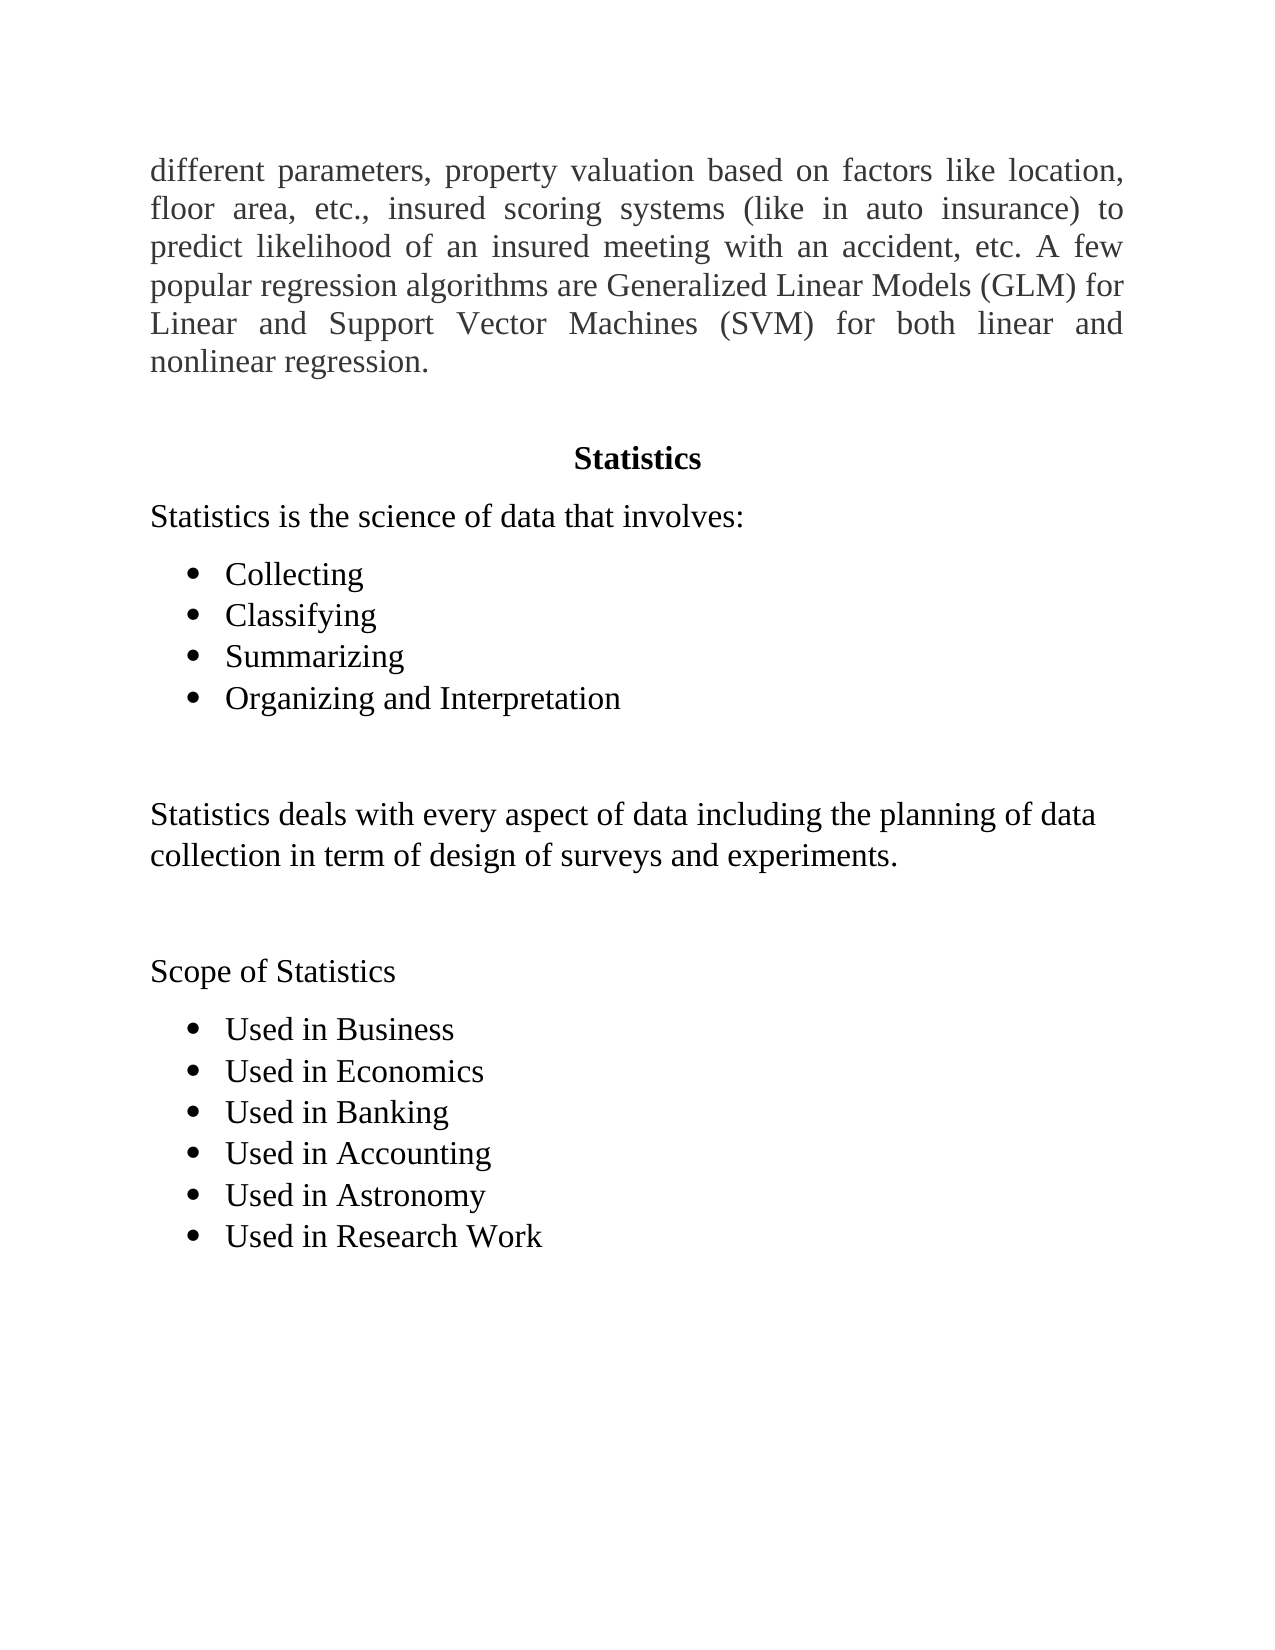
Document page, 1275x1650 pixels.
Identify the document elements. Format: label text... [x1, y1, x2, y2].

list Used in Astronomy [187, 1175, 1125, 1213]
list Used in Research Work [187, 1216, 1125, 1255]
text Scope of Statistics [150, 952, 1125, 990]
list Used in Accounting [187, 1134, 1125, 1172]
list Used in Banking [187, 1092, 1125, 1131]
list Used in Business [187, 1009, 1125, 1048]
text Statistics [150, 438, 1125, 476]
list Collecting [187, 554, 1125, 592]
list Organizing and Interpretation [187, 678, 1125, 716]
list Summarizing [187, 637, 1125, 675]
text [150, 150, 1125, 380]
list Classifying [187, 595, 1125, 634]
list Used in Economics [187, 1051, 1125, 1089]
text Statistics is the science of data that involves: [150, 496, 1125, 534]
text Statistics deals with every aspect of data including the planning of data collection in term of design of surveys and experiments. [150, 794, 1125, 874]
